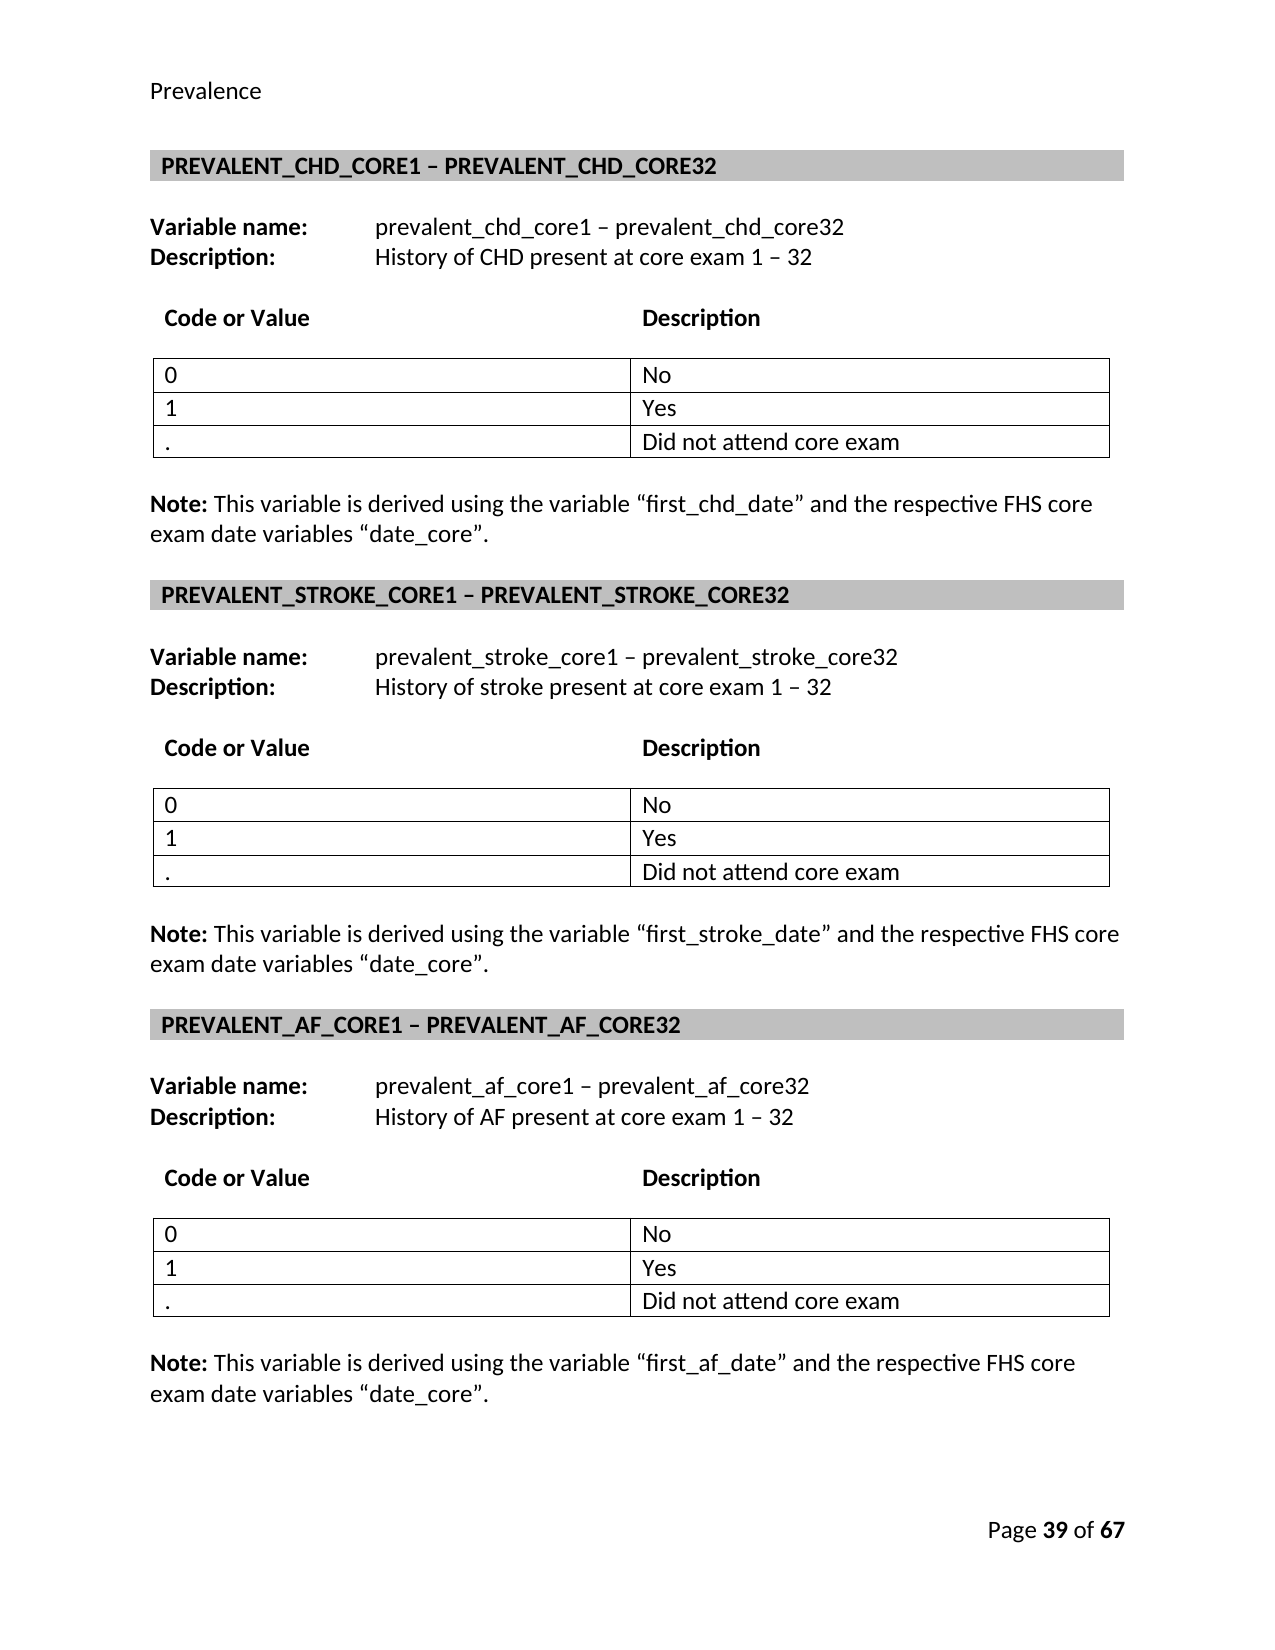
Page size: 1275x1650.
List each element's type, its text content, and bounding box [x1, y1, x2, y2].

table_cell . [154, 426, 630, 457]
table_header Description [631, 732, 1109, 788]
table_header Code or Value [153, 1162, 631, 1217]
table_cell Yes [631, 822, 1109, 855]
text Note: This variable is derived using the variable “first_stroke_date” and the respective FHS core exam date variables “date_core”. [150, 918, 1125, 979]
table_cell 1 [154, 822, 630, 855]
table_cell . [154, 856, 630, 886]
table_cell 0 [154, 1219, 630, 1251]
text Description: History of AF present at core exam 1 – 32 [150, 1101, 1125, 1131]
text Note: This variable is derived using the variable “first_chd_date” and the respective FHS core exam date variables “date_core”. [150, 488, 1125, 549]
table_cell 1 [154, 393, 630, 425]
text Variable name: prevalent_chd_core1 – prevalent_chd_core32 [150, 211, 1125, 242]
text Description: History of CHD present at core exam 1 – 32 [150, 242, 1125, 272]
table_cell No [631, 359, 1109, 392]
text Description: History of stroke present at core exam 1 – 32 [150, 671, 1125, 702]
table_cell Did not attend core exam [631, 426, 1109, 457]
text Variable name: prevalent_af_core1 – prevalent_af_core32 [150, 1070, 1125, 1101]
table_header Code or Value [153, 732, 631, 788]
table_cell No [631, 789, 1109, 821]
table_header PREVALENT_CHD_CORE1 – PREVALENT_CHD_CORE32 [150, 150, 1124, 181]
text Note: This variable is derived using the variable “first_af_date” and the respective FHS core exam date variables “date_core”. [150, 1347, 1125, 1408]
table_cell Yes [631, 393, 1109, 425]
text Variable name: prevalent_stroke_core1 – prevalent_stroke_core32 [150, 641, 1125, 671]
table_header Description [631, 303, 1109, 358]
table_header Code or Value [153, 303, 631, 358]
table_cell 0 [154, 789, 630, 821]
table_cell 0 [154, 359, 630, 392]
table_cell 1 [154, 1252, 630, 1284]
table_cell Did not attend core exam [631, 1285, 1109, 1316]
table_cell Yes [631, 1252, 1109, 1284]
table_cell Did not attend core exam [631, 856, 1109, 886]
table_header Description [631, 1162, 1109, 1217]
table_cell . [154, 1285, 630, 1316]
table_header PREVALENT_AF_CORE1 – PREVALENT_AF_CORE32 [150, 1009, 1124, 1040]
table_cell No [631, 1219, 1109, 1251]
table_header PREVALENT_STROKE_CORE1 – PREVALENT_STROKE_CORE32 [150, 580, 1124, 610]
